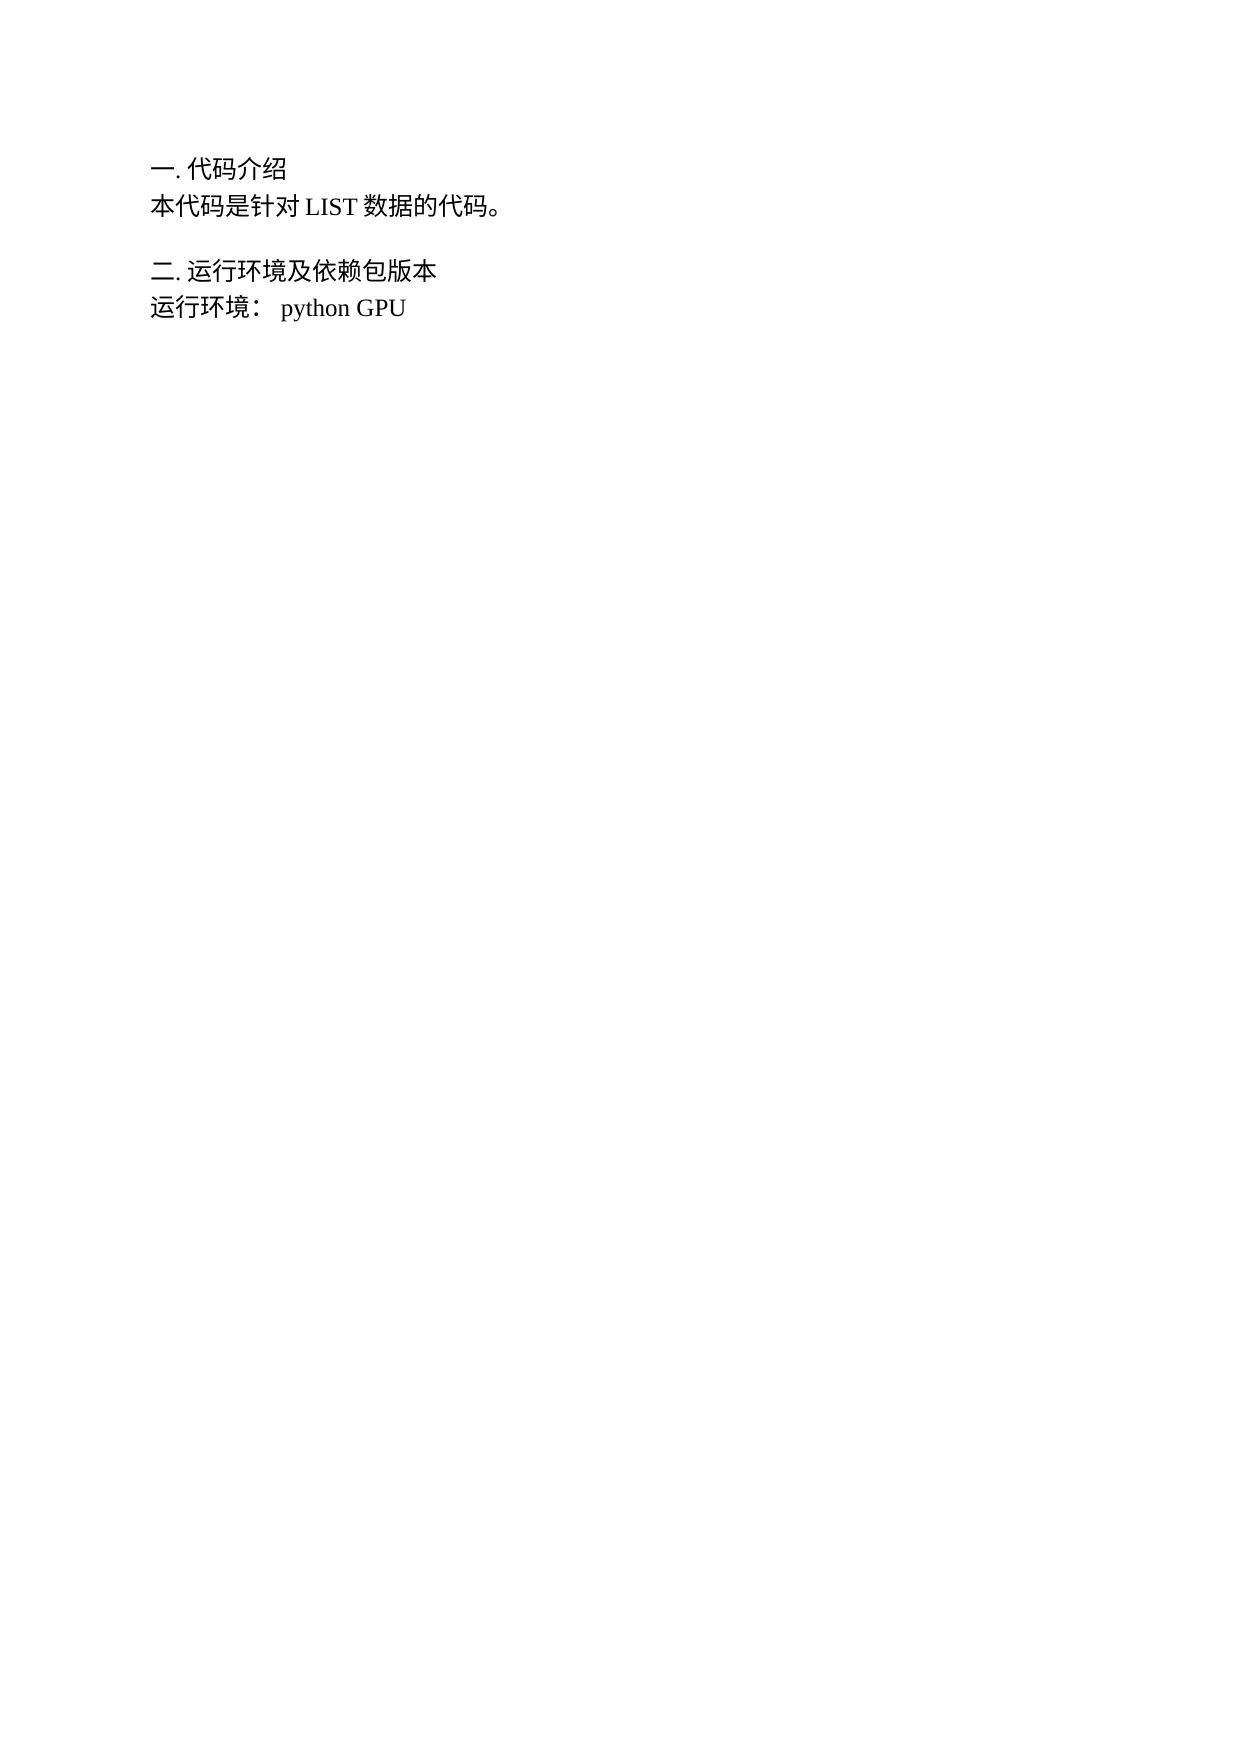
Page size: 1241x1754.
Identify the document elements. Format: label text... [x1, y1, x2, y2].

list 代码介绍 [150, 150, 1090, 186]
text 本代码是针对LIST数据的代码。 [150, 186, 1090, 222]
list 运行环境及依赖包版本 [150, 251, 1090, 287]
text 运行环境： python GPU [150, 287, 1090, 324]
